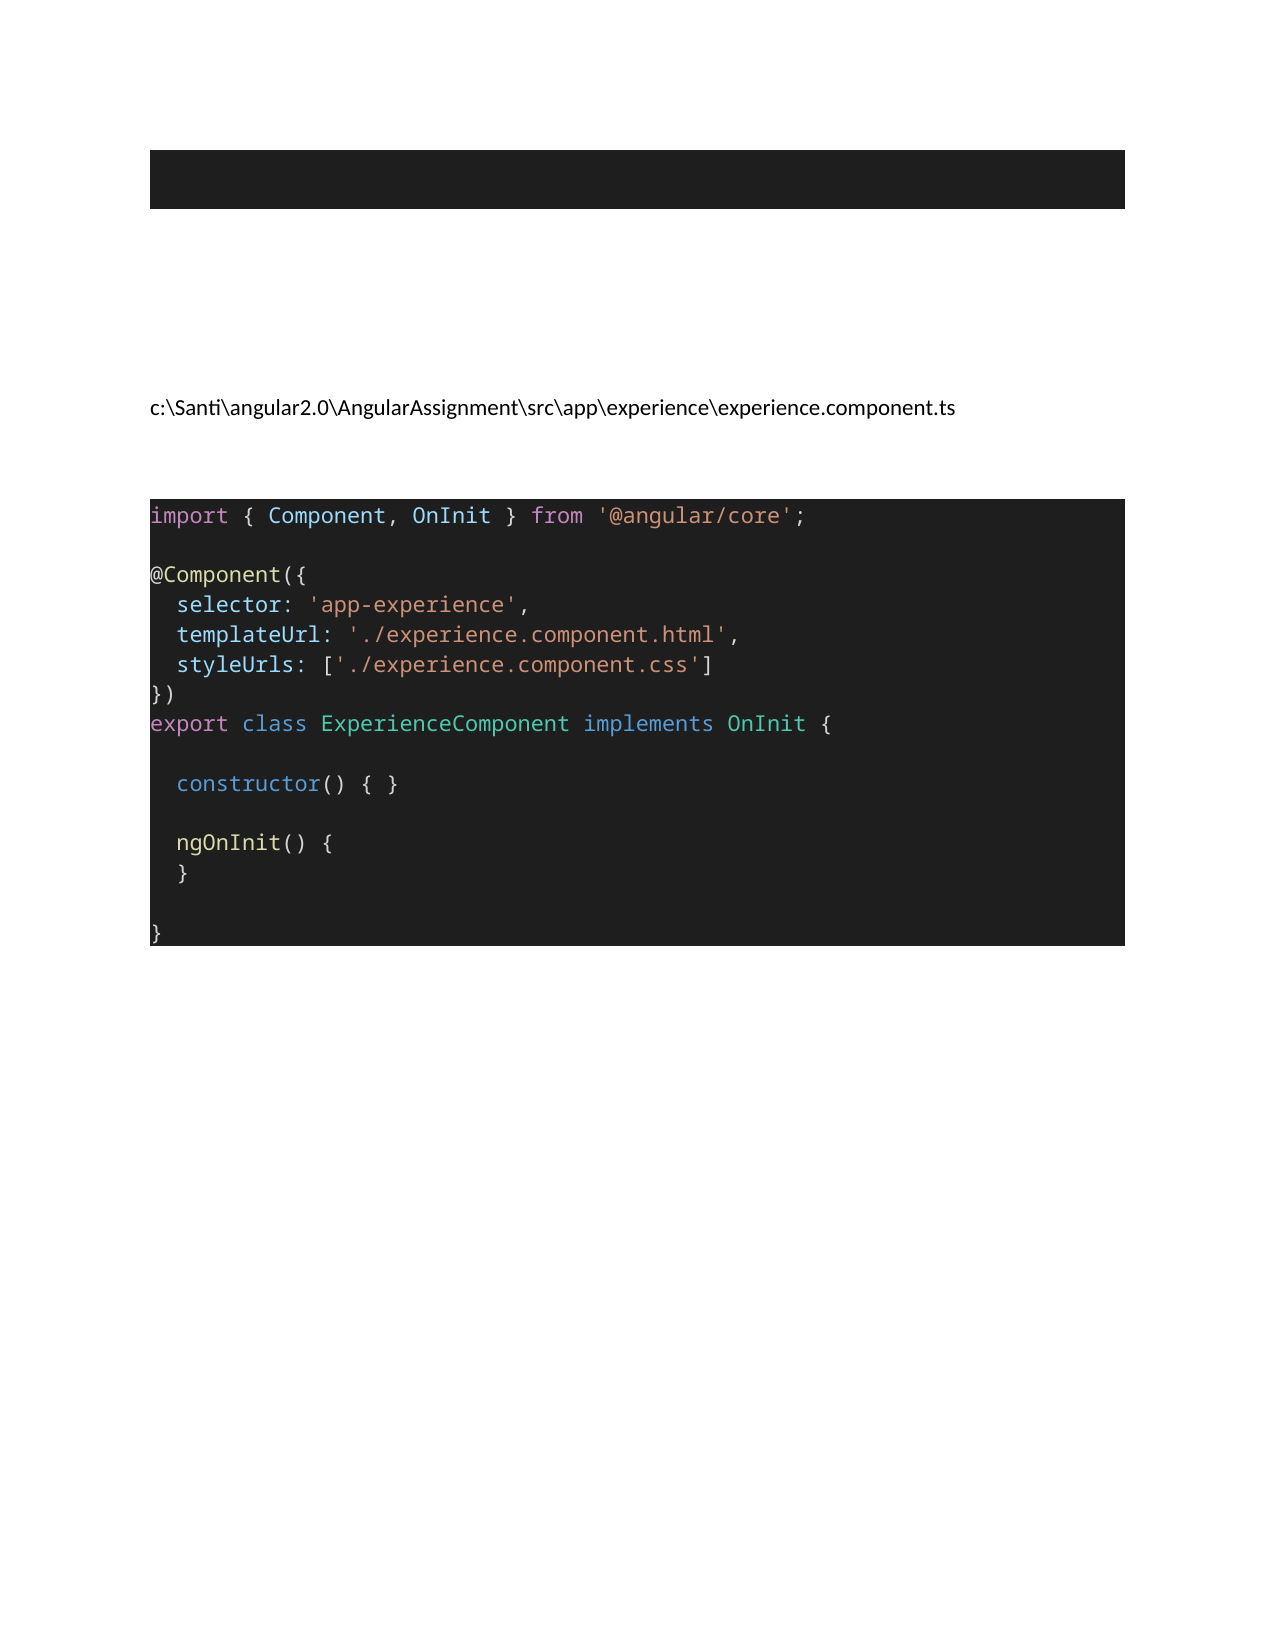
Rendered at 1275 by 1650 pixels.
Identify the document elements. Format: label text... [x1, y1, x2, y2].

text templateUrl: './experience.component.html', [150, 619, 1125, 648]
text c:\Santi\angular2.0\AngularAssignment\src\app\experience\experience.component.ts [150, 393, 1125, 422]
text styleUrls: ['./experience.component.css'] [150, 648, 1125, 678]
text constructor() { } [150, 768, 1125, 797]
text } [150, 857, 1125, 887]
text import { Component, OnInit } from '@angular/core'; [150, 499, 1125, 529]
text ngOnInit() { [150, 827, 1125, 857]
text } [150, 917, 1125, 946]
text }) [150, 678, 1125, 708]
text @Component({ [150, 559, 1125, 589]
text export class ExperienceComponent implements OnInit { [150, 708, 1125, 738]
text selector: 'app-experience', [150, 589, 1125, 619]
